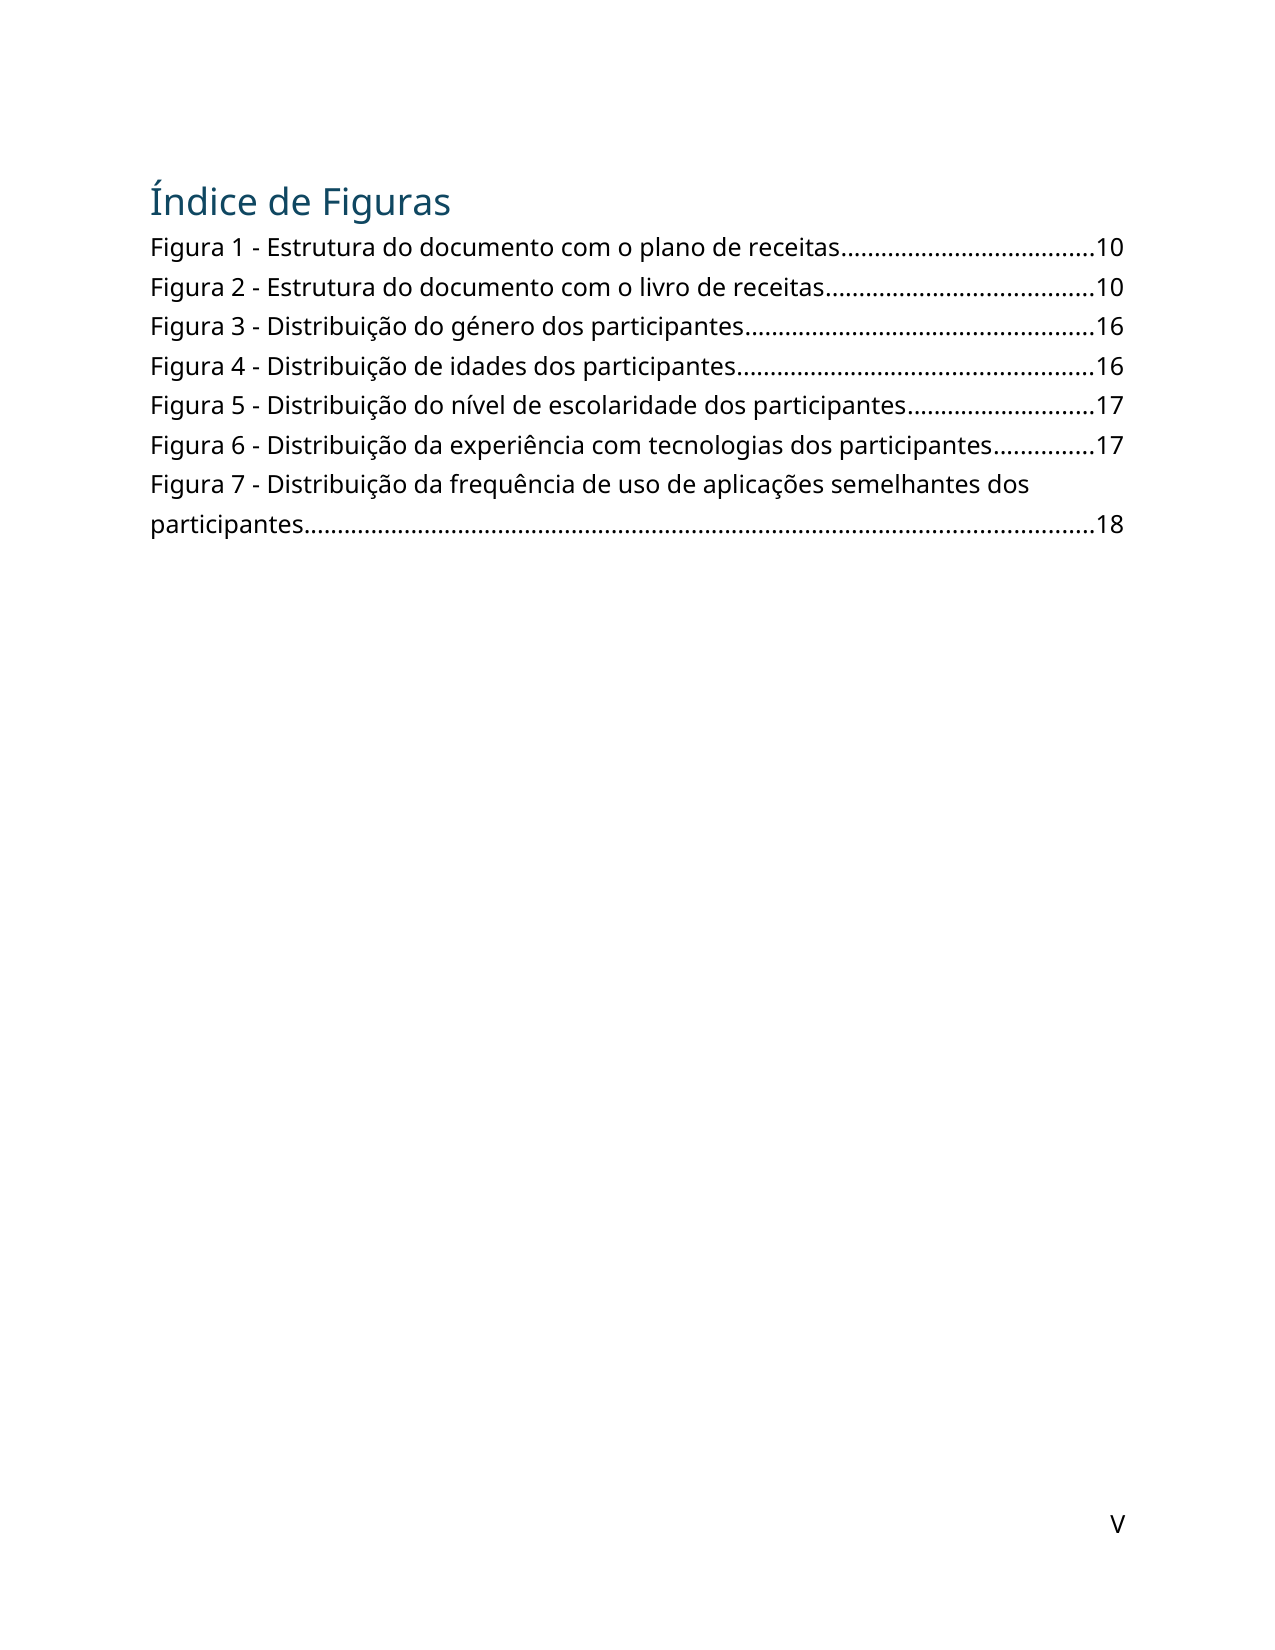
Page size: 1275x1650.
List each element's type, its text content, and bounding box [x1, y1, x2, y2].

text Figura 5 - Distribuição do nível de escolaridade dos participantes 17 [150, 388, 1125, 422]
text Figura 3 - Distribuição do género dos participantes 16 [150, 309, 1125, 343]
text Figura 7 - Distribuição da frequência de uso de aplicações semelhantes dos participantes 18 [150, 467, 1125, 541]
text Figura 2 - Estrutura do documento com o livro de receitas 10 [150, 269, 1125, 304]
text Figura 1 - Estrutura do documento com o plano de receitas 10 [150, 230, 1125, 264]
text Figura 4 - Distribuição de idades dos participantes 16 [150, 348, 1125, 383]
text Figura 6 - Distribuição da experiência com tecnologias dos participantes 17 [150, 427, 1125, 462]
subtitle Índice de Figuras [150, 175, 1125, 226]
